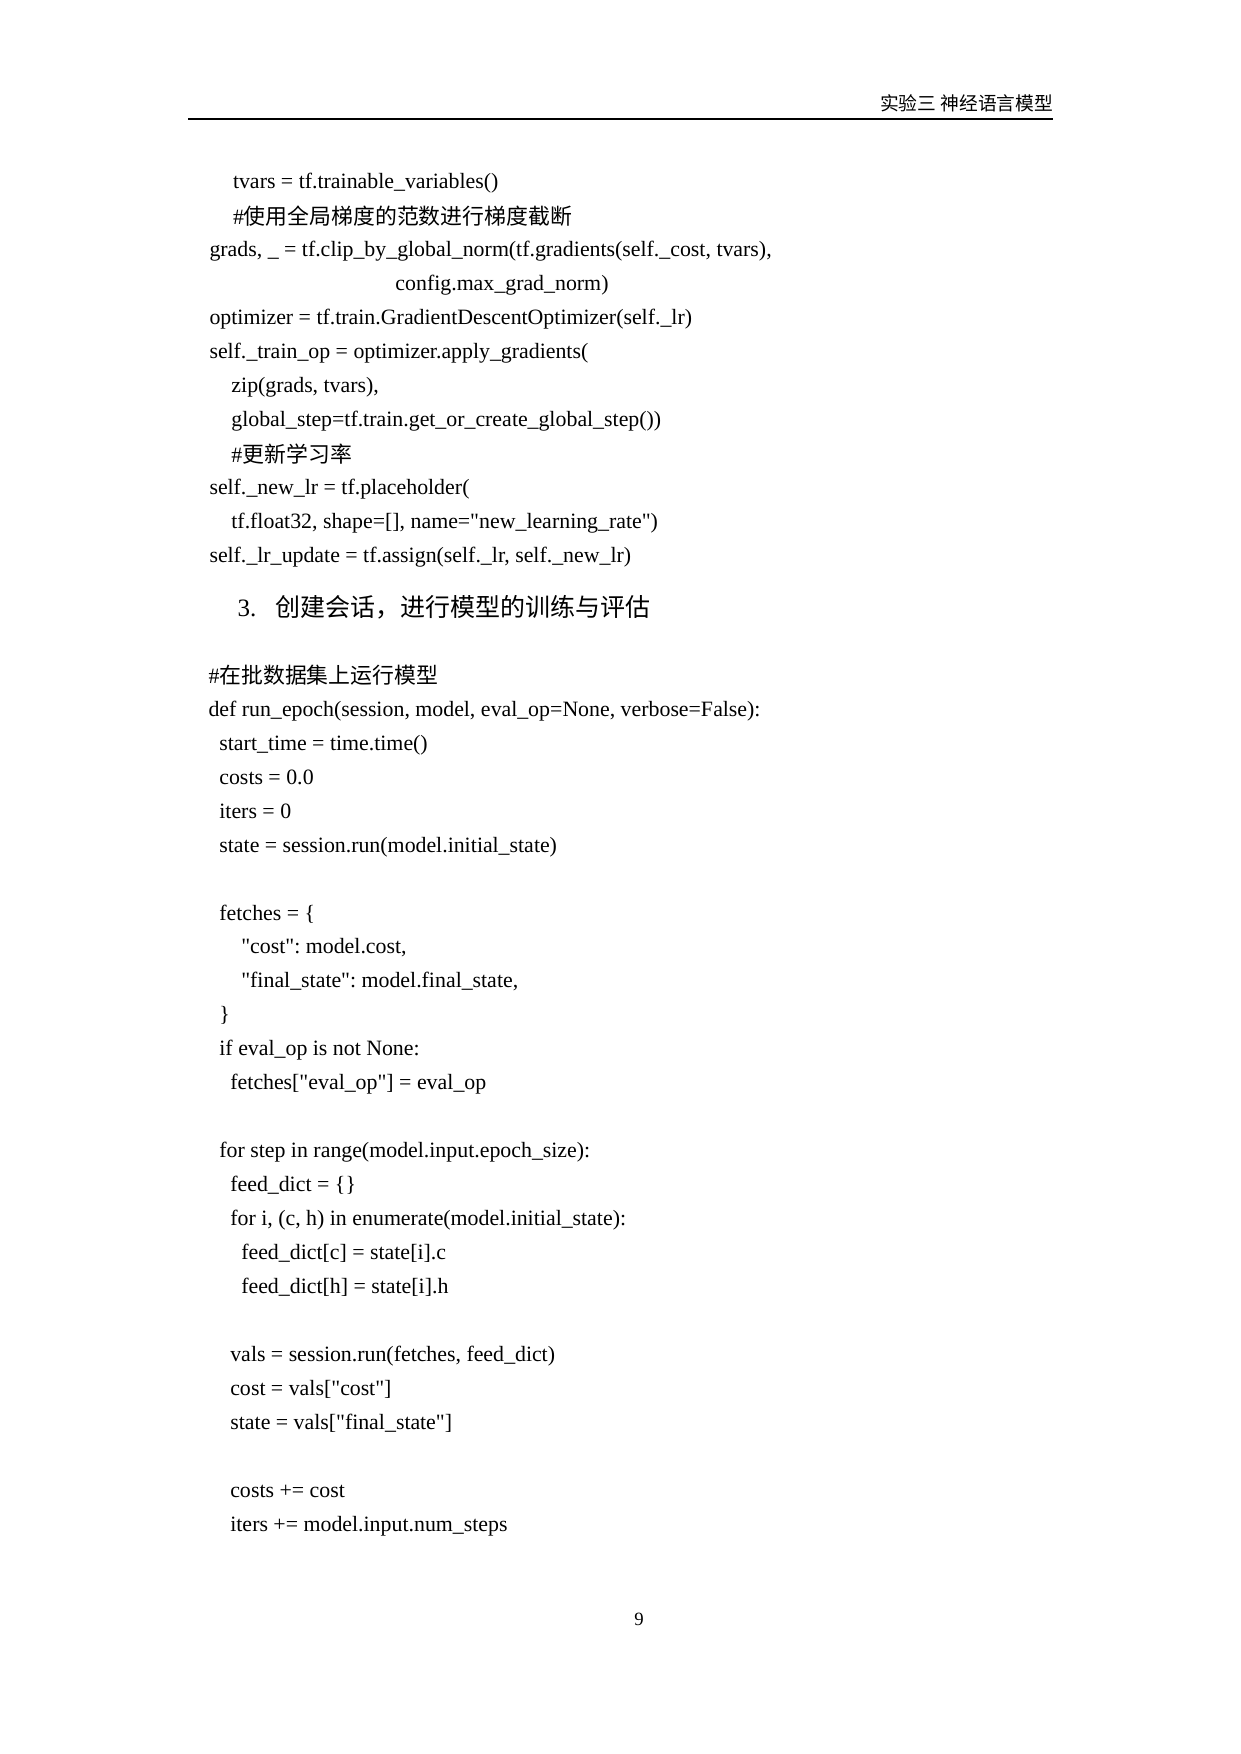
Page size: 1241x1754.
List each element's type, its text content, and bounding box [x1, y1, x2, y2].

text fetches = { [187, 895, 1053, 929]
text config.max_grad_norm) [187, 266, 1053, 300]
text def run_epoch(session, model, eval_op=None, verbose=False): [187, 691, 1053, 725]
text iters = 0 [187, 793, 1053, 827]
text #使用全局梯度的范数进行梯度截断 [187, 198, 1053, 232]
text state = session.run(model.initial_state) [187, 827, 1053, 861]
text zip(grads, tvars), [187, 368, 1053, 402]
text #在批数据集上运行模型 [187, 657, 1053, 691]
text tvars = tf.trainable_variables() [187, 164, 1053, 198]
text global_step=tf.train.get_or_create_global_step()) [187, 402, 1053, 436]
text self._lr_update = tf.assign(self._lr, self._new_lr) [187, 537, 1053, 571]
text #更新学习率 [187, 436, 1053, 469]
text feed_dict = {} [187, 1167, 1053, 1201]
text self._new_lr = tf.placeholder( [187, 469, 1053, 503]
text iters += model.input.num_steps [187, 1506, 1053, 1540]
text feed_dict[c] = state[i].c [187, 1235, 1053, 1269]
list 创建会话，进行模型的训练与评估 [237, 571, 1053, 639]
text cost = vals["cost"] [187, 1371, 1053, 1404]
text state = vals["final_state"] [187, 1404, 1053, 1438]
text for step in range(model.input.epoch_size): [187, 1133, 1053, 1167]
text feed_dict[h] = state[i].h [187, 1269, 1053, 1303]
text self._train_op = optimizer.apply_gradients( [187, 334, 1053, 368]
text if eval_op is not None: [187, 1031, 1053, 1065]
text for i, (c, h) in enumerate(model.initial_state): [187, 1201, 1053, 1235]
text start_time = time.time() [187, 725, 1053, 759]
text optimizer = tf.train.GradientDescentOptimizer(self._lr) [187, 300, 1053, 334]
text vals = session.run(fetches, feed_dict) [187, 1337, 1053, 1371]
text costs += cost [187, 1472, 1053, 1506]
text "cost": model.cost, [187, 929, 1053, 963]
text tf.float32, shape=[], name="new_learning_rate") [187, 503, 1053, 537]
text "final_state": model.final_state, [187, 963, 1053, 997]
text grads, _ = tf.clip_by_global_norm(tf.gradients(self._cost, tvars), [187, 232, 1053, 266]
text } [187, 997, 1053, 1031]
text fetches["eval_op"] = eval_op [187, 1065, 1053, 1099]
text costs = 0.0 [187, 759, 1053, 793]
